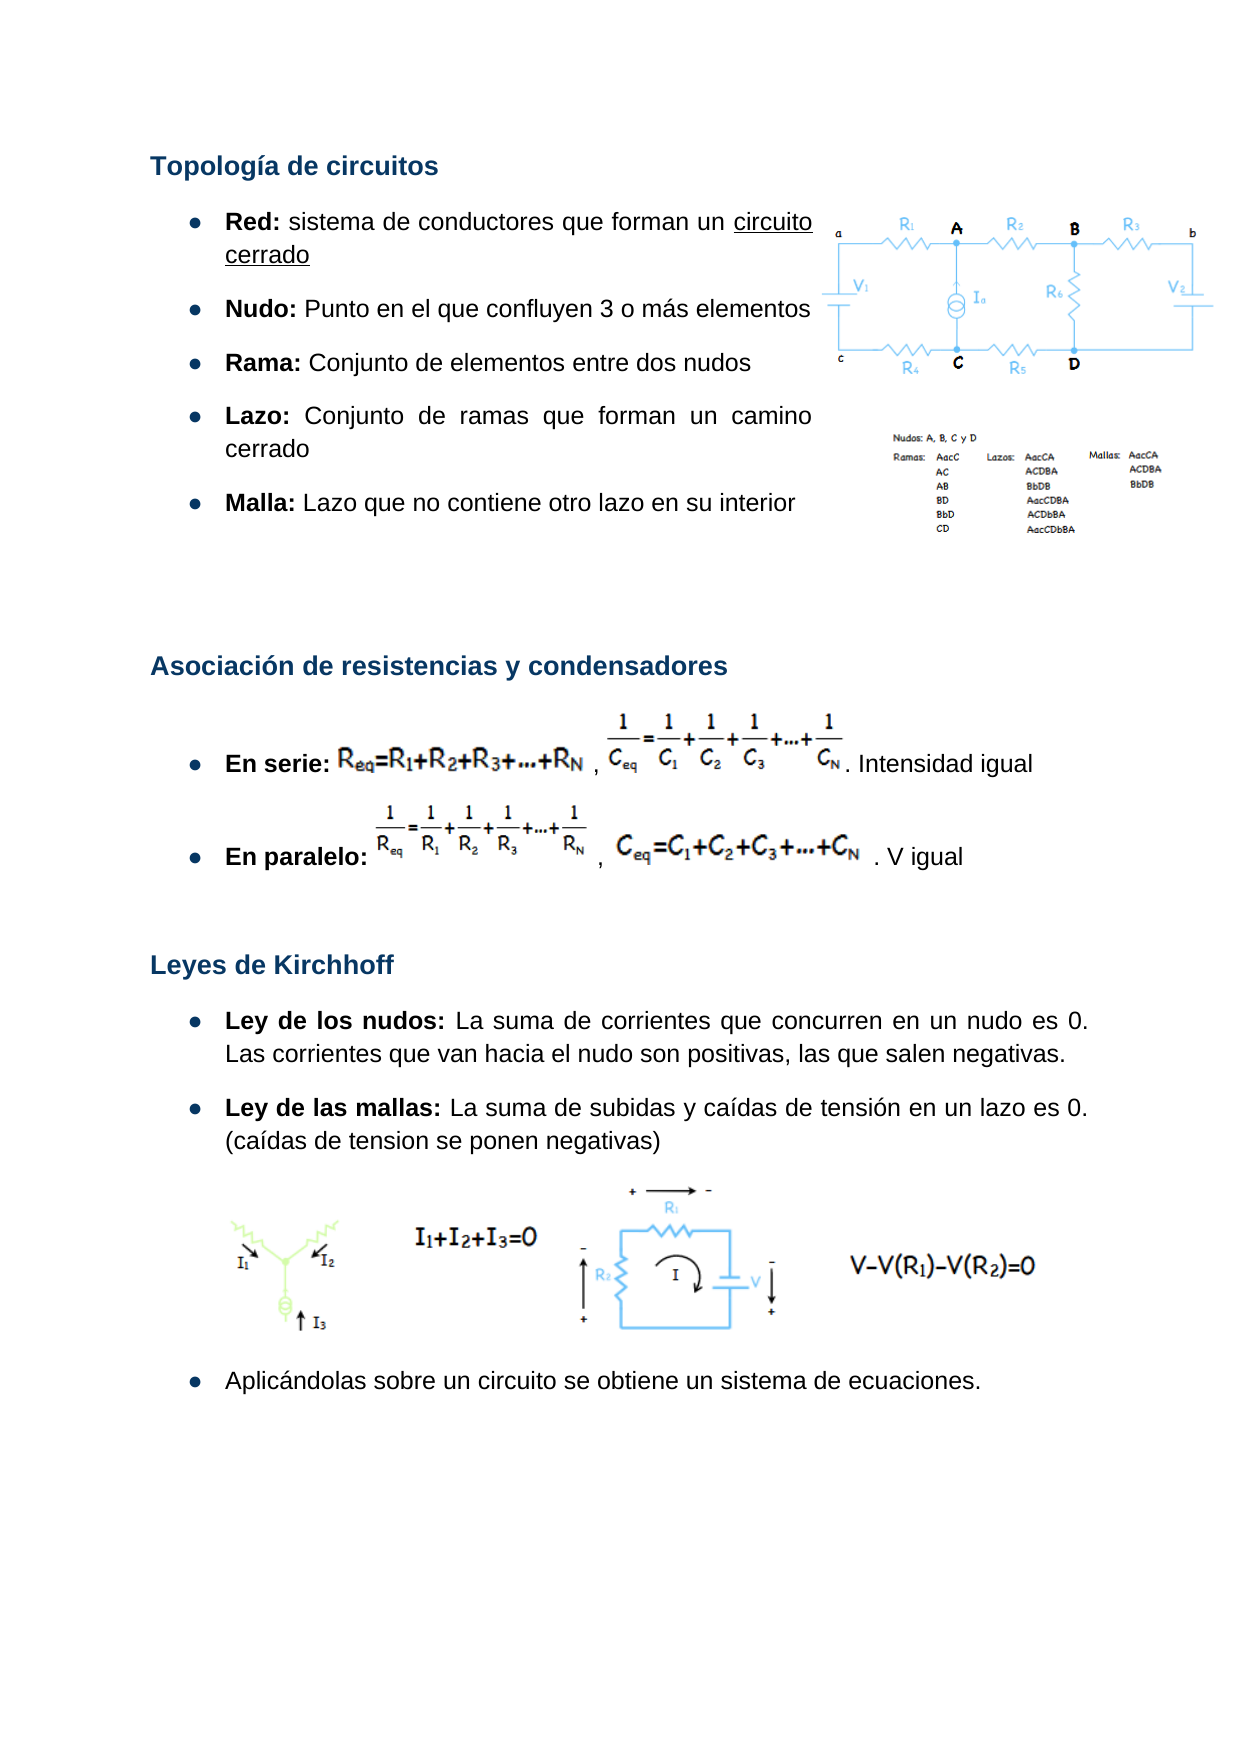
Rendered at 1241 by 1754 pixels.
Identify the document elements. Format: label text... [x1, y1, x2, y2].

picture [610, 826, 874, 865]
list Aplicándolas sobre un circuito se obtiene un sistema de ecuaciones. [187, 1366, 1090, 1395]
list Rama: Conjunto de elementos entre dos nudos [187, 347, 821, 376]
list Lazo: Conjunto de ramas que forman un camino cerrado [187, 401, 821, 463]
text Leyes de Kirchhoff [150, 949, 1090, 981]
picture [368, 803, 597, 865]
list Ley de las mallas: La suma de subidas y caídas de tensión en un lazo es 0. (caídas de tension se ponen negativas) [187, 1093, 1090, 1155]
text Topología de circuitos [150, 150, 1090, 181]
list Red: sistema de conductores que forman un circuito cerrado [187, 207, 1090, 268]
picture [225, 1179, 1071, 1341]
picture [606, 706, 845, 773]
list Malla: Lazo que no contiene otro lazo en su interior [187, 488, 821, 517]
picture [821, 208, 1232, 546]
picture [337, 740, 593, 773]
list Ley de los nudos: La suma de corrientes que concurren en un nudo es 0. Las corrientes que van hacia el nudo son positivas, las que salen negativas. [187, 1006, 1090, 1068]
text Asociación de resistencias y condensadores [150, 650, 1090, 681]
list Nudo: Punto en el que confluyen 3 o más elementos [187, 294, 821, 322]
